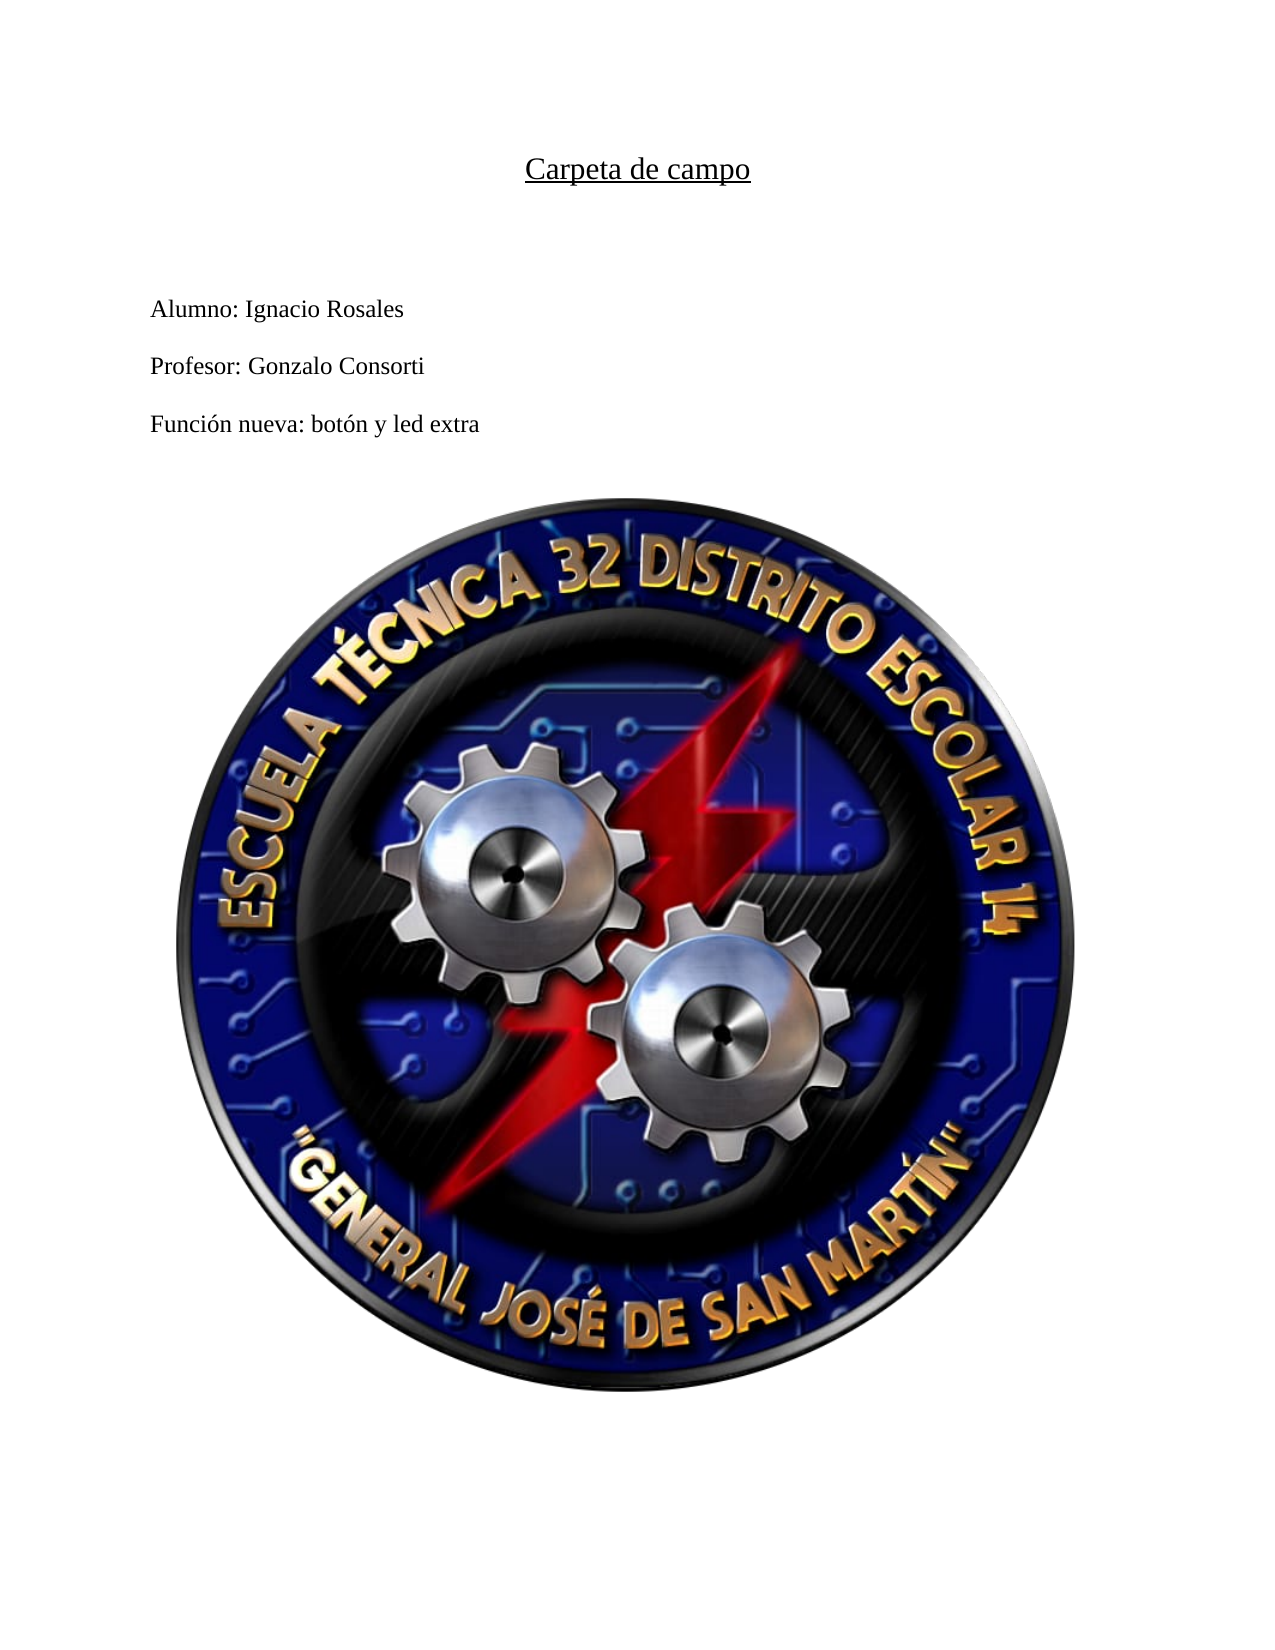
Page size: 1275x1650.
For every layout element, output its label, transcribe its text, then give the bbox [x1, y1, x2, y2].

text Alumno: Ignacio Rosales [150, 294, 1125, 322]
text Profesor: Gonzalo Consorti [150, 351, 1125, 380]
text Carpeta de campo [150, 150, 1125, 186]
text Función nueva: botón y led extra [150, 409, 1125, 437]
picture [150, 466, 1125, 1435]
